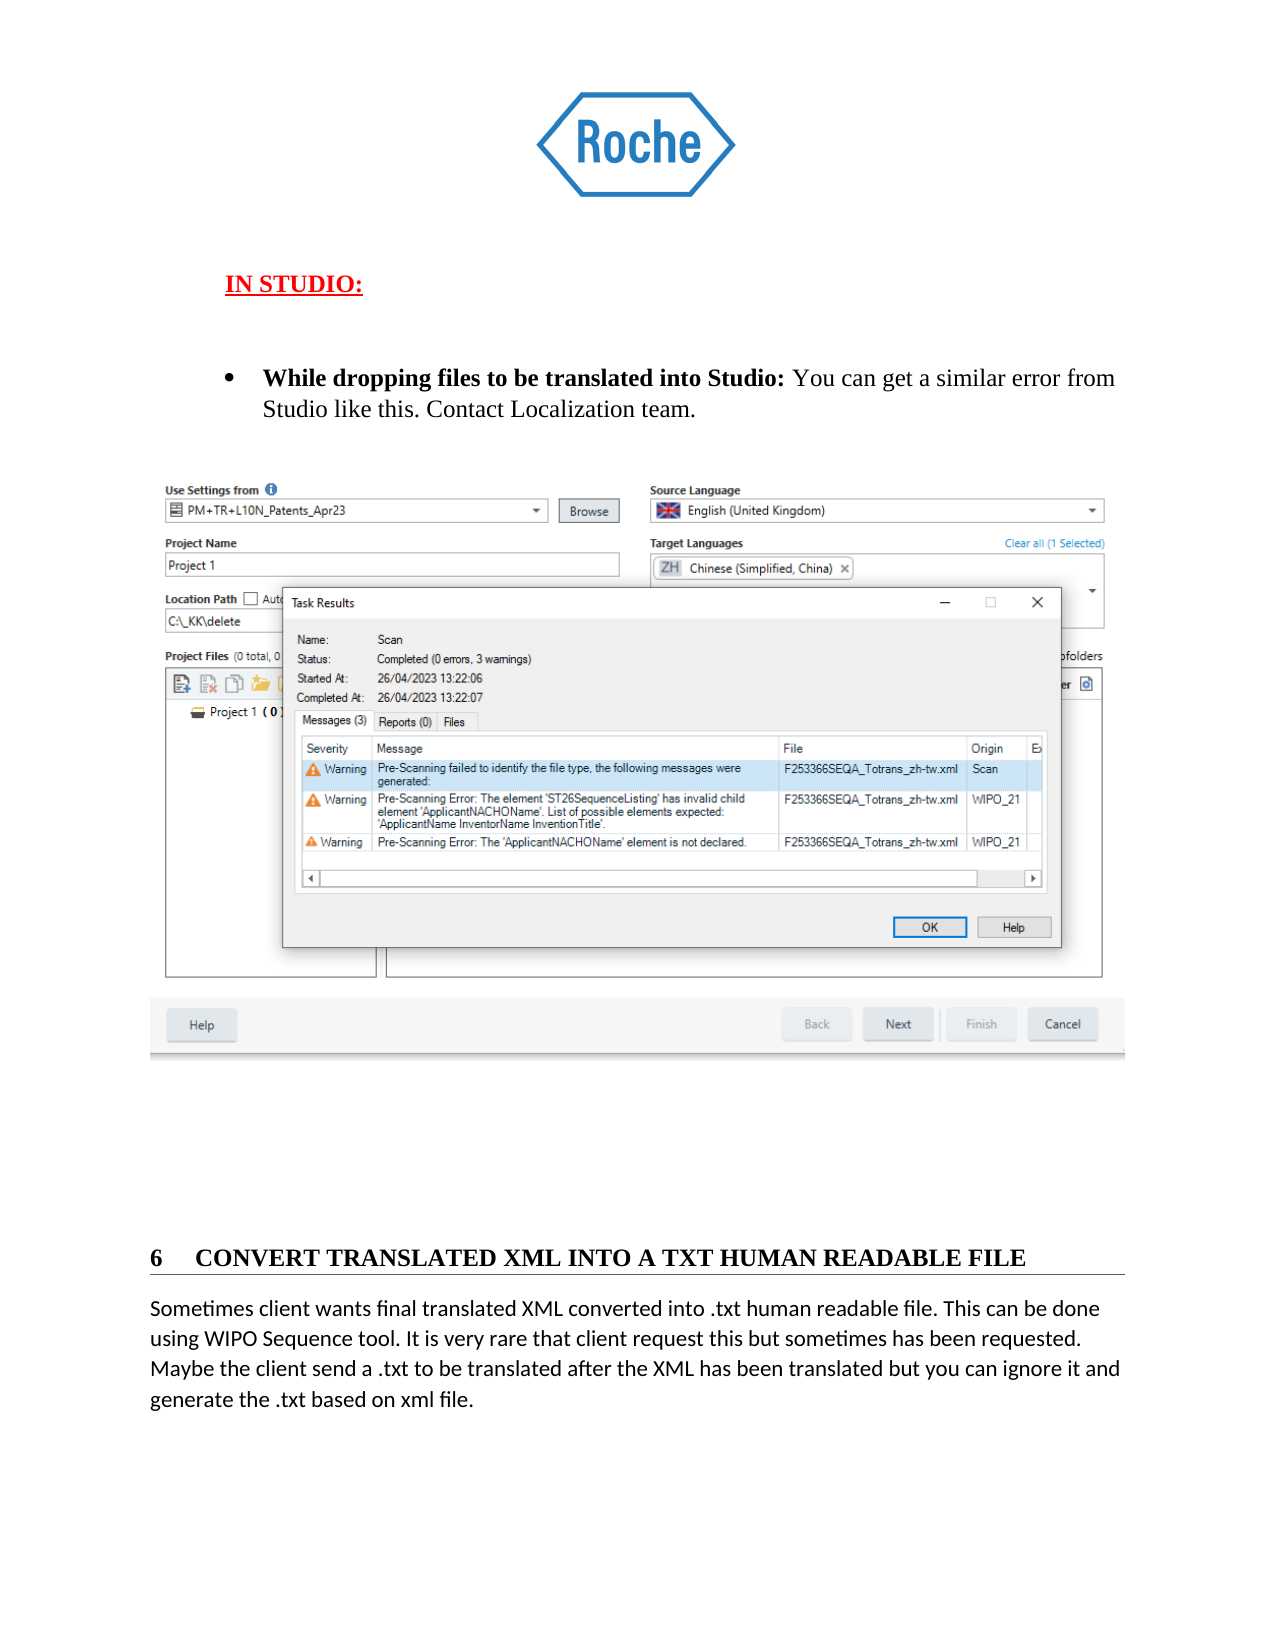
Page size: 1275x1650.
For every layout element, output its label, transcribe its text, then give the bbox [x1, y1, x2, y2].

list IN STUDIO: [225, 269, 1125, 298]
list While dropping files to be translated into Studio: You can get a similar error from Studio like this. Contact Localization team. [225, 363, 1125, 422]
subtitle CONVERT TRANSLATED XML INTO A TXT HUMAN READABLE FILE [150, 1243, 1125, 1274]
picture [150, 472, 1125, 1061]
picture [529, 75, 747, 222]
text Sometimes client wants final translated XML converted into .txt human readable file. This can be done using WIPO Sequence tool. It is very rare that client request this but sometimes has been requested. Maybe the client send a .txt to be translated after the XML has been translated but you can ignore it and generate the .txt based on xml file. [150, 1294, 1125, 1413]
